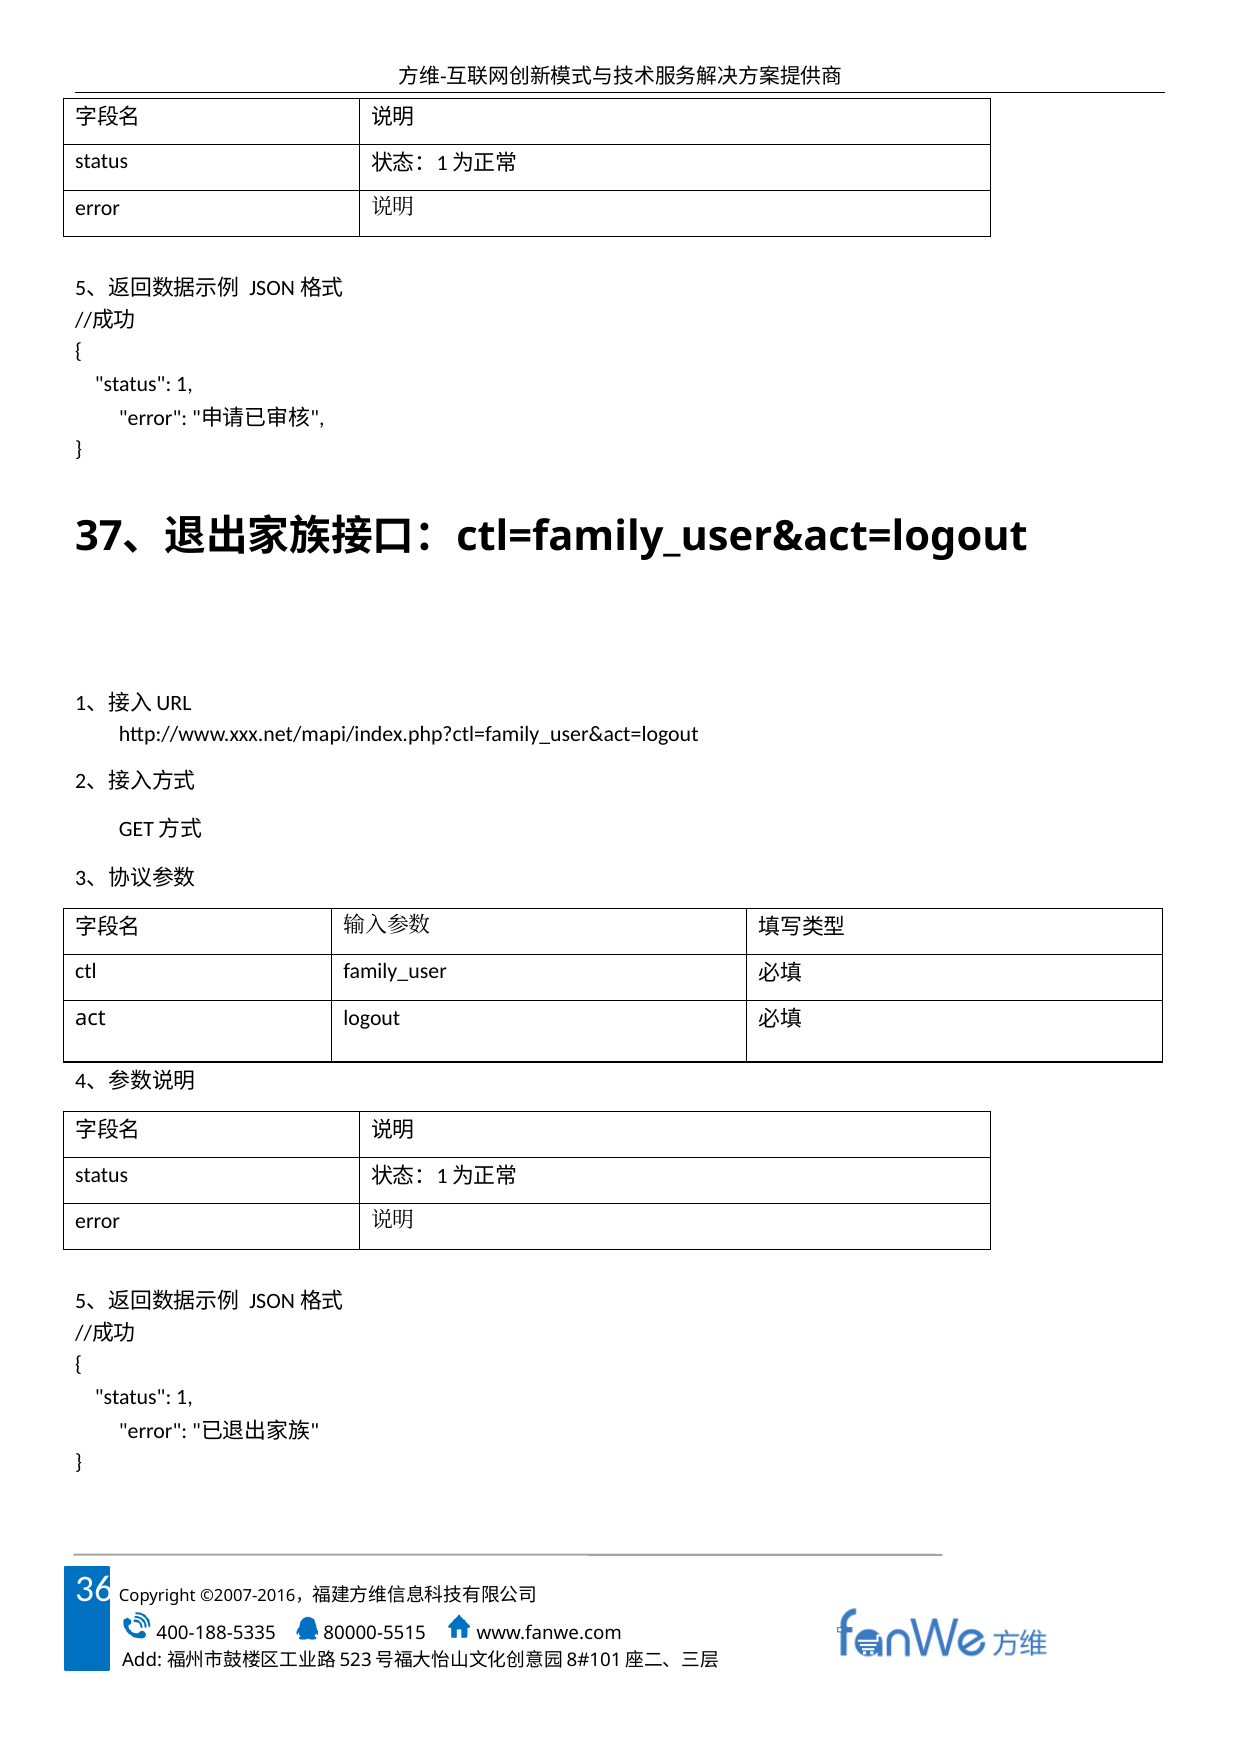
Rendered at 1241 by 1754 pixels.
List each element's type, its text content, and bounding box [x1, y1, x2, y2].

text "error": "申请已审核", [75, 399, 1165, 432]
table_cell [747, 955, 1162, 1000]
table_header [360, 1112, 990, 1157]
picture [121, 1610, 152, 1640]
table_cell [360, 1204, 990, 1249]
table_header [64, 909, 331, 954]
text 3、协议参数 [75, 859, 1165, 892]
text 2、接入方式 [75, 763, 1165, 795]
text } [75, 1445, 1165, 1477]
text } [75, 432, 1165, 464]
text //成功 [75, 302, 1165, 334]
text 1、接入URL [75, 684, 1165, 717]
text "status": 1, [75, 1380, 1165, 1412]
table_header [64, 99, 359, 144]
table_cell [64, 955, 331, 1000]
text "status": 1, [75, 367, 1165, 399]
text "error": "已退出家族" [75, 1412, 1165, 1445]
text //成功 [75, 1315, 1165, 1347]
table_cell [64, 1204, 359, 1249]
picture [295, 1616, 319, 1640]
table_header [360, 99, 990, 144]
text 4、参数说明 [75, 1062, 1165, 1095]
text 5、返回数据示例 JSON 格式 [75, 269, 1165, 302]
text { [75, 334, 1165, 367]
picture [835, 1603, 1057, 1666]
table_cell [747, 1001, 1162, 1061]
subtitle 退出家族接口：ctl=family_user&act=logout [75, 500, 1165, 565]
picture [445, 1613, 472, 1640]
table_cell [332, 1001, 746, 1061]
text 5、返回数据示例 JSON 格式 [75, 1282, 1165, 1315]
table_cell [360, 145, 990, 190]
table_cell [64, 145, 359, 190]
text GET方式 [75, 811, 1165, 843]
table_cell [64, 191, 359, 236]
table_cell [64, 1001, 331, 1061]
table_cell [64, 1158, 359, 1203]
text { [75, 1347, 1165, 1380]
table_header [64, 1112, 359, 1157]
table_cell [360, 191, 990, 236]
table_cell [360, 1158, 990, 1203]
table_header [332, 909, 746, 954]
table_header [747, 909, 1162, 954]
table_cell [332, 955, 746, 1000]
text http://www.xxx.net/mapi/index.php?ctl=family_user&act=logout [75, 717, 1165, 749]
